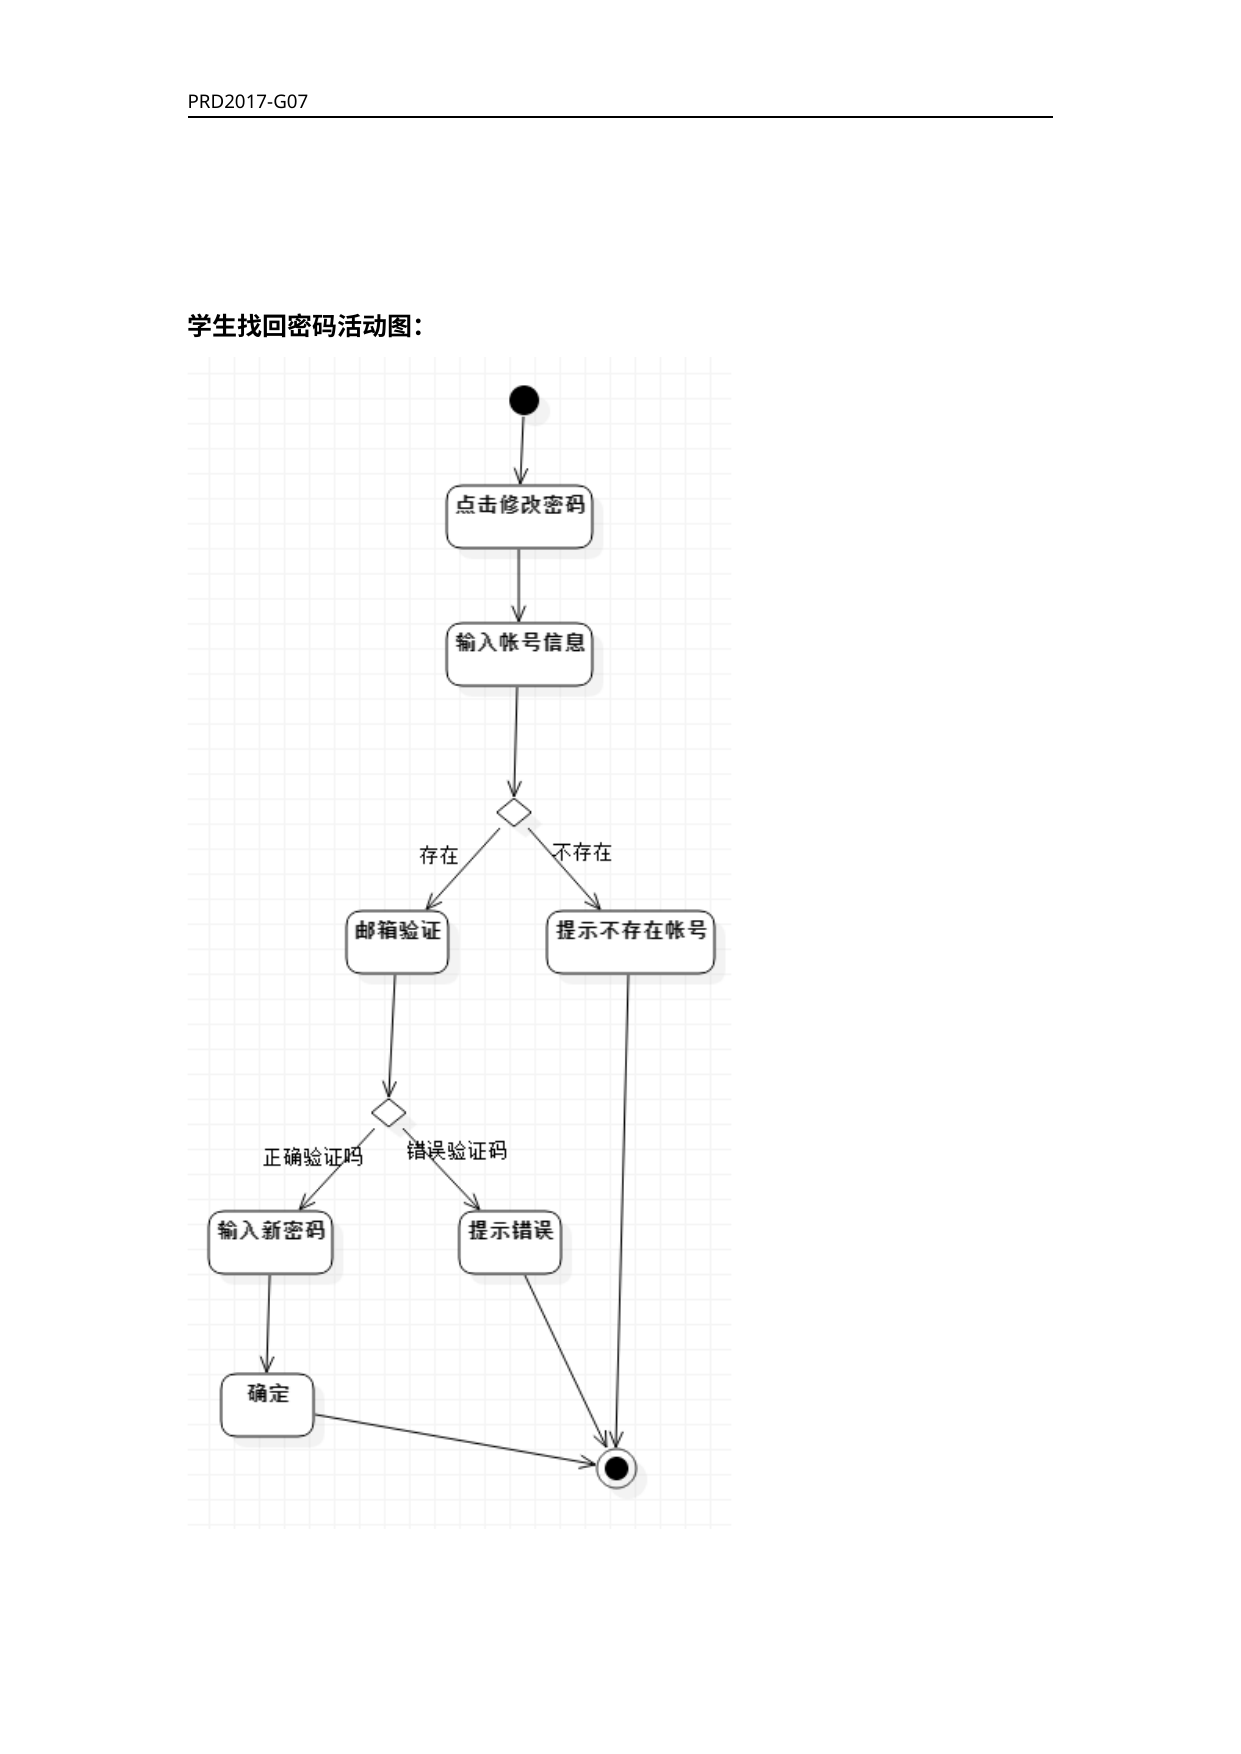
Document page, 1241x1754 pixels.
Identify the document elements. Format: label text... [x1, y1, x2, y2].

picture [187, 357, 732, 1529]
text 学生找回密码活动图： [187, 292, 1053, 357]
